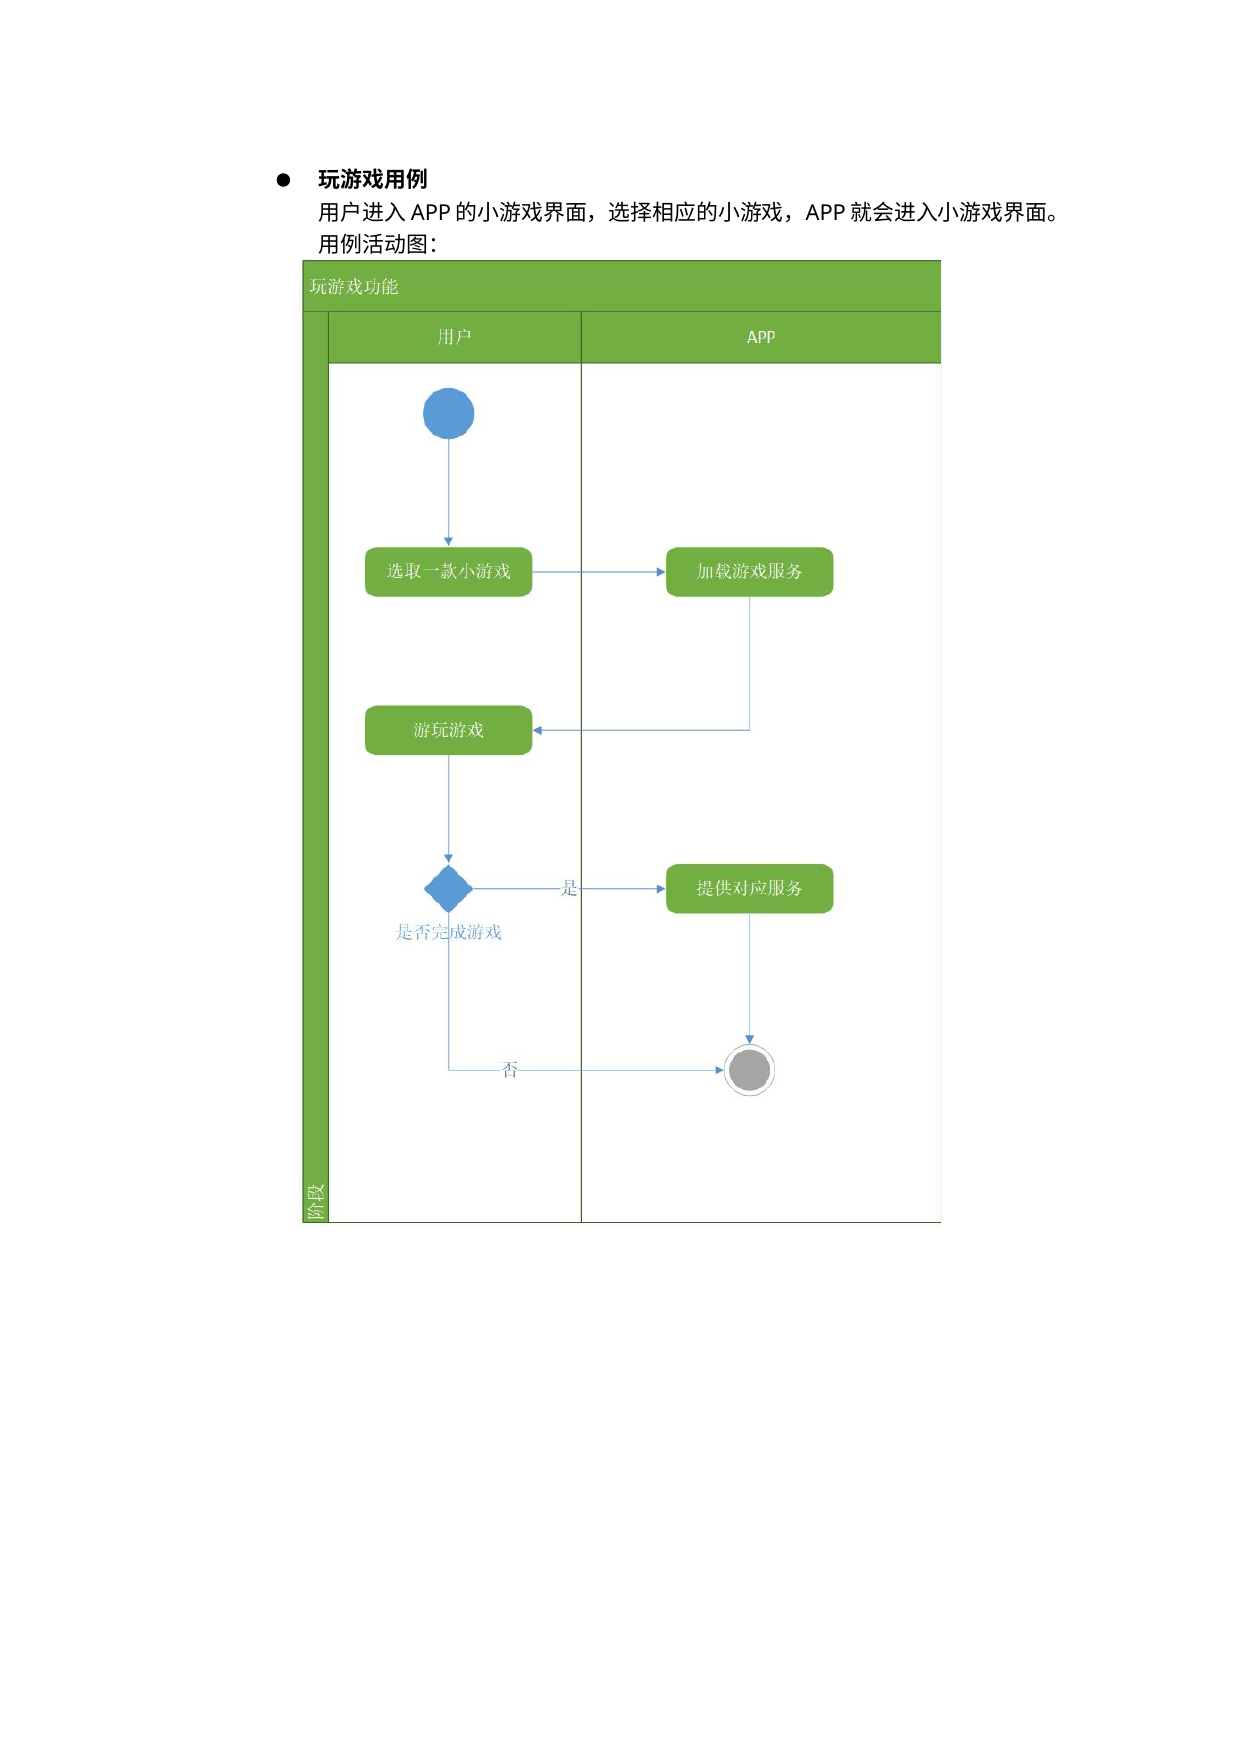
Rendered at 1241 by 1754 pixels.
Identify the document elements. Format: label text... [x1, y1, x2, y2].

list 玩游戏用例 [275, 162, 1053, 194]
text 用户进入APP的小游戏界面，选择相应的小游戏，APP就会进入小游戏界面。 [319, 194, 1053, 227]
text 用例活动图： [319, 227, 1053, 259]
picture [299, 259, 942, 1229]
